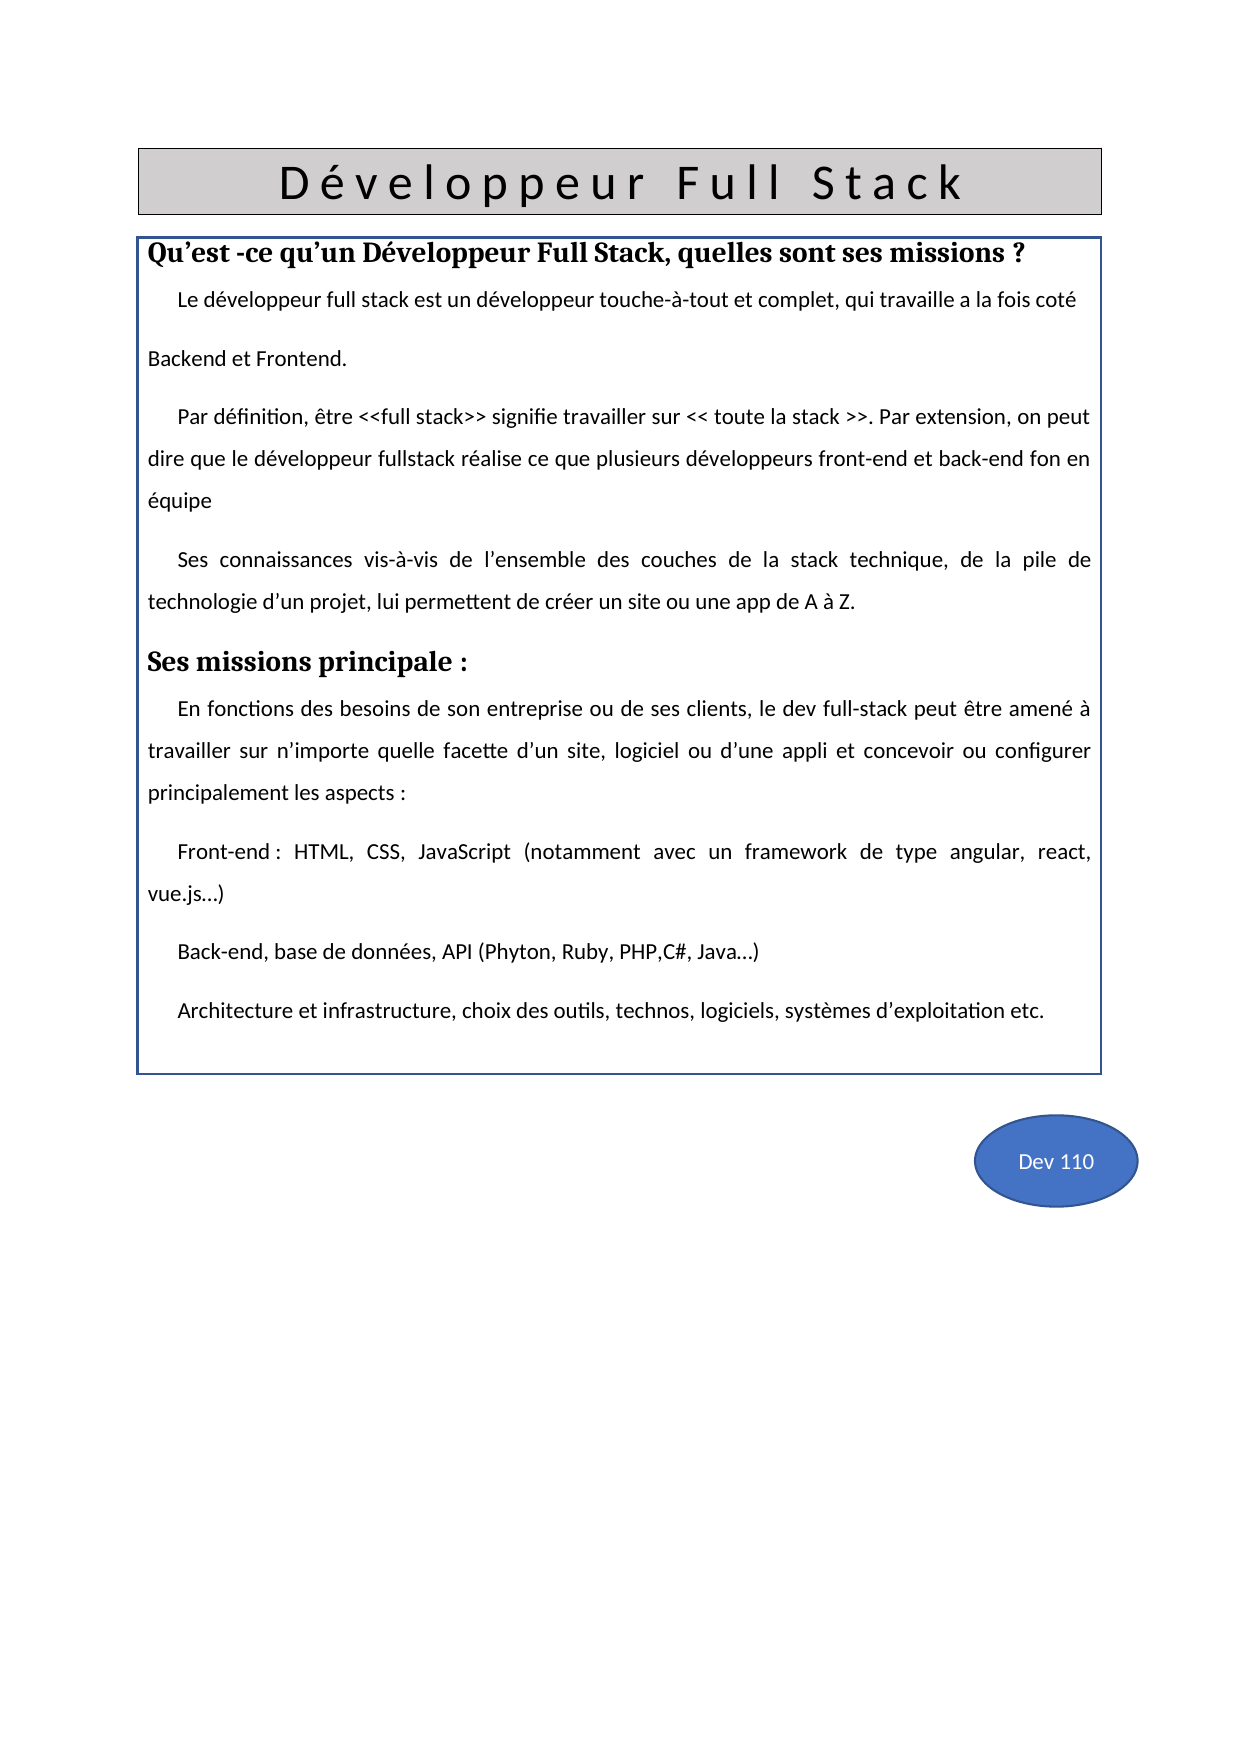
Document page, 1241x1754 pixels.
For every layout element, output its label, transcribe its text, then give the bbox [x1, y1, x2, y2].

text Le développeur full stack est un développeur touche-à-tout et complet, qui travaille a la fois coté [148, 285, 1093, 313]
text Backend et Frontend. [148, 344, 1093, 372]
text Ses connaissances vis-à-vis de l’ensemble des couches de la stack technique, de la pile de technologie d’un projet, lui permettent de créer un site ou une app de A à Z. [148, 545, 1093, 615]
text Par définition, être <<full stack>> signifie travailler sur << toute la stack >>. Par extension, on peut dire que le développeur fullstack réalise ce que plusieurs développeurs front-end et back-end fon en équipe [148, 402, 1093, 514]
text Développeur Full Stack [139, 149, 1101, 214]
text Back-end, base de données, API (Phyton, Ruby, PHP,C#, Java…) [148, 937, 1093, 965]
text En fonctions des besoins de son entreprise ou de ses clients, le dev full-stack peut être amené à travailler sur n’importe quelle facette d’un site, logiciel ou d’une appli et concevoir ou configurer principalement les aspects : [148, 694, 1093, 806]
text Front-end : HTML, CSS, JavaScript (notamment avec un framework de type angular, react, vue.js…) [148, 837, 1093, 907]
text Architecture et infrastructure, choix des outils, technos, logiciels, systèmes d’exploitation etc. [148, 996, 1093, 1024]
text Qu’est -ce qu’un Développeur Full Stack, quelles sont ses missions ? [148, 239, 1093, 270]
text Ses missions principale : [148, 646, 1093, 679]
